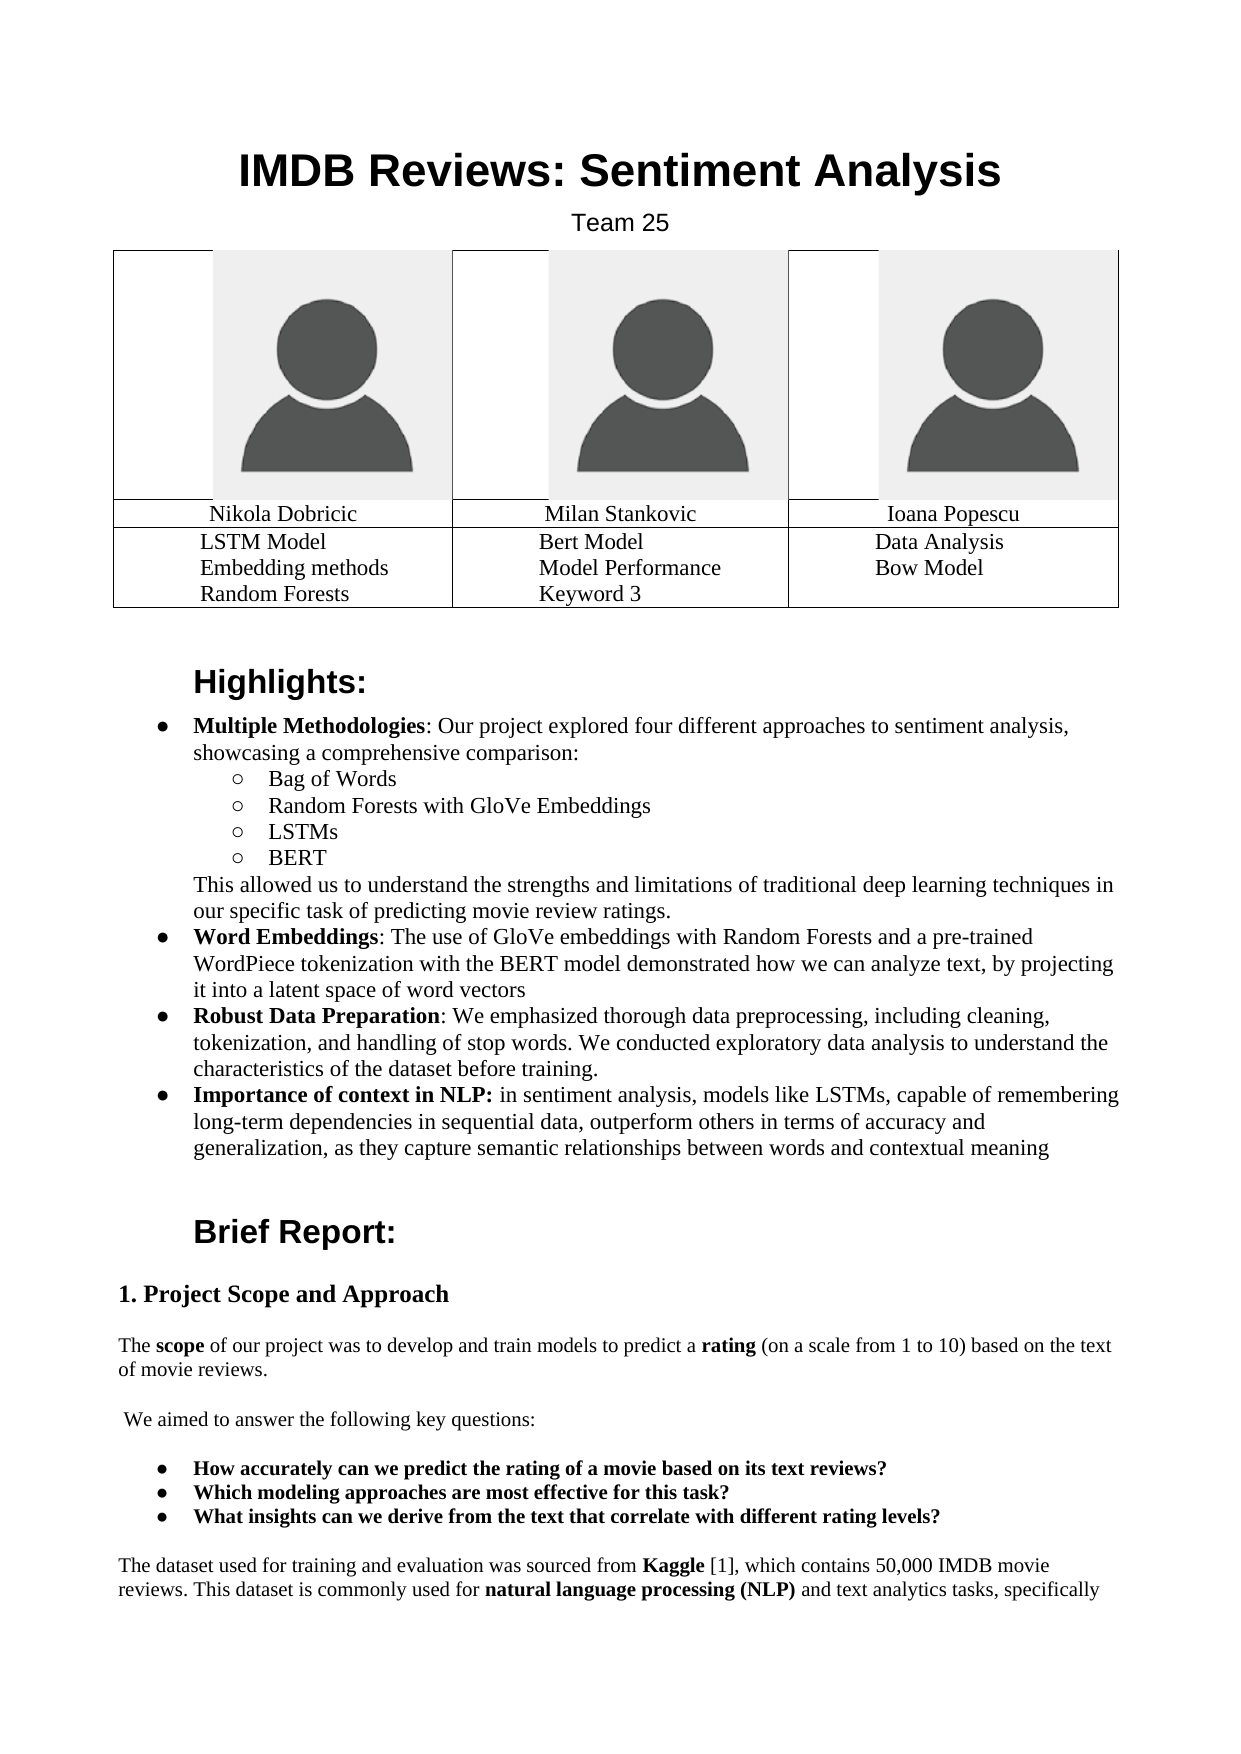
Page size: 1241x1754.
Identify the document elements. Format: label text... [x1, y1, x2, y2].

subtitle Brief Report: [118, 1212, 1122, 1250]
table_header [453, 251, 548, 499]
list Multiple Methodologies: Our project explored four different approaches to sentiment analysis, showcasing a comprehensive comparison: [156, 713, 1122, 765]
list Robust Data Preparation: We emphasized thorough data preprocessing, including cleaning, tokenization, and handling of stop words. We conducted exploratory data analysis to understand the characteristics of the dataset before training. [156, 1002, 1122, 1082]
text The scope of our project was to develop and train models to predict a rating (on a scale from 1 to 10) based on the text of movie reviews. [118, 1333, 1122, 1381]
subtitle 1. Project Scope and Approach [118, 1279, 1122, 1308]
table_header [114, 251, 212, 499]
list Which modeling approaches are most effective for this task? [156, 1479, 1122, 1504]
table_cell LSTM Model Embedding methods Random Forests [114, 528, 452, 607]
table_cell Ioana Popescu [789, 500, 1118, 527]
subtitle Highlights: [118, 662, 1122, 700]
text This allowed us to understand the strengths and limitations of traditional deep learning techniques in our specific task of predicting movie review ratings. [193, 871, 1122, 923]
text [118, 1553, 1122, 1601]
list BERT [231, 844, 1122, 871]
list Bag of Words [231, 765, 1122, 792]
list LSTMs [231, 818, 1122, 844]
picture [212, 250, 453, 500]
table_cell Bert Model Model Performance Keyword 3 [453, 528, 788, 607]
table_cell Milan Stankovic [453, 500, 788, 527]
table_header [789, 251, 878, 499]
list Importance of context in NLP: in sentiment analysis, models like LSTMs, capable of remembering long-term dependencies in sequential data, outperform others in terms of accuracy and generalization, as they capture semantic relationships between words and contextual meaning [156, 1082, 1122, 1161]
picture [878, 250, 1118, 500]
subtitle Team 25 [118, 208, 1122, 237]
list How accurately can we predict the rating of a movie based on its text reviews? [156, 1456, 1122, 1479]
picture [548, 250, 789, 500]
list Random Forests with GloVe Embeddings [231, 792, 1122, 818]
text We aimed to answer the following key questions: [118, 1406, 1122, 1431]
table_cell Nikola Dobricic [114, 500, 452, 527]
title IMDB Reviews: Sentiment Analysis [118, 143, 1122, 196]
list What insights can we derive from the text that correlate with different rating levels? [156, 1504, 1122, 1528]
table_cell Data Analysis Bow Model [789, 528, 1118, 607]
list Word Embeddings: The use of GloVe embeddings with Random Forests and a pre-trained WordPiece tokenization with the BERT model demonstrated how we can analyze text, by projecting it into a latent space of word vectors [156, 923, 1122, 1002]
